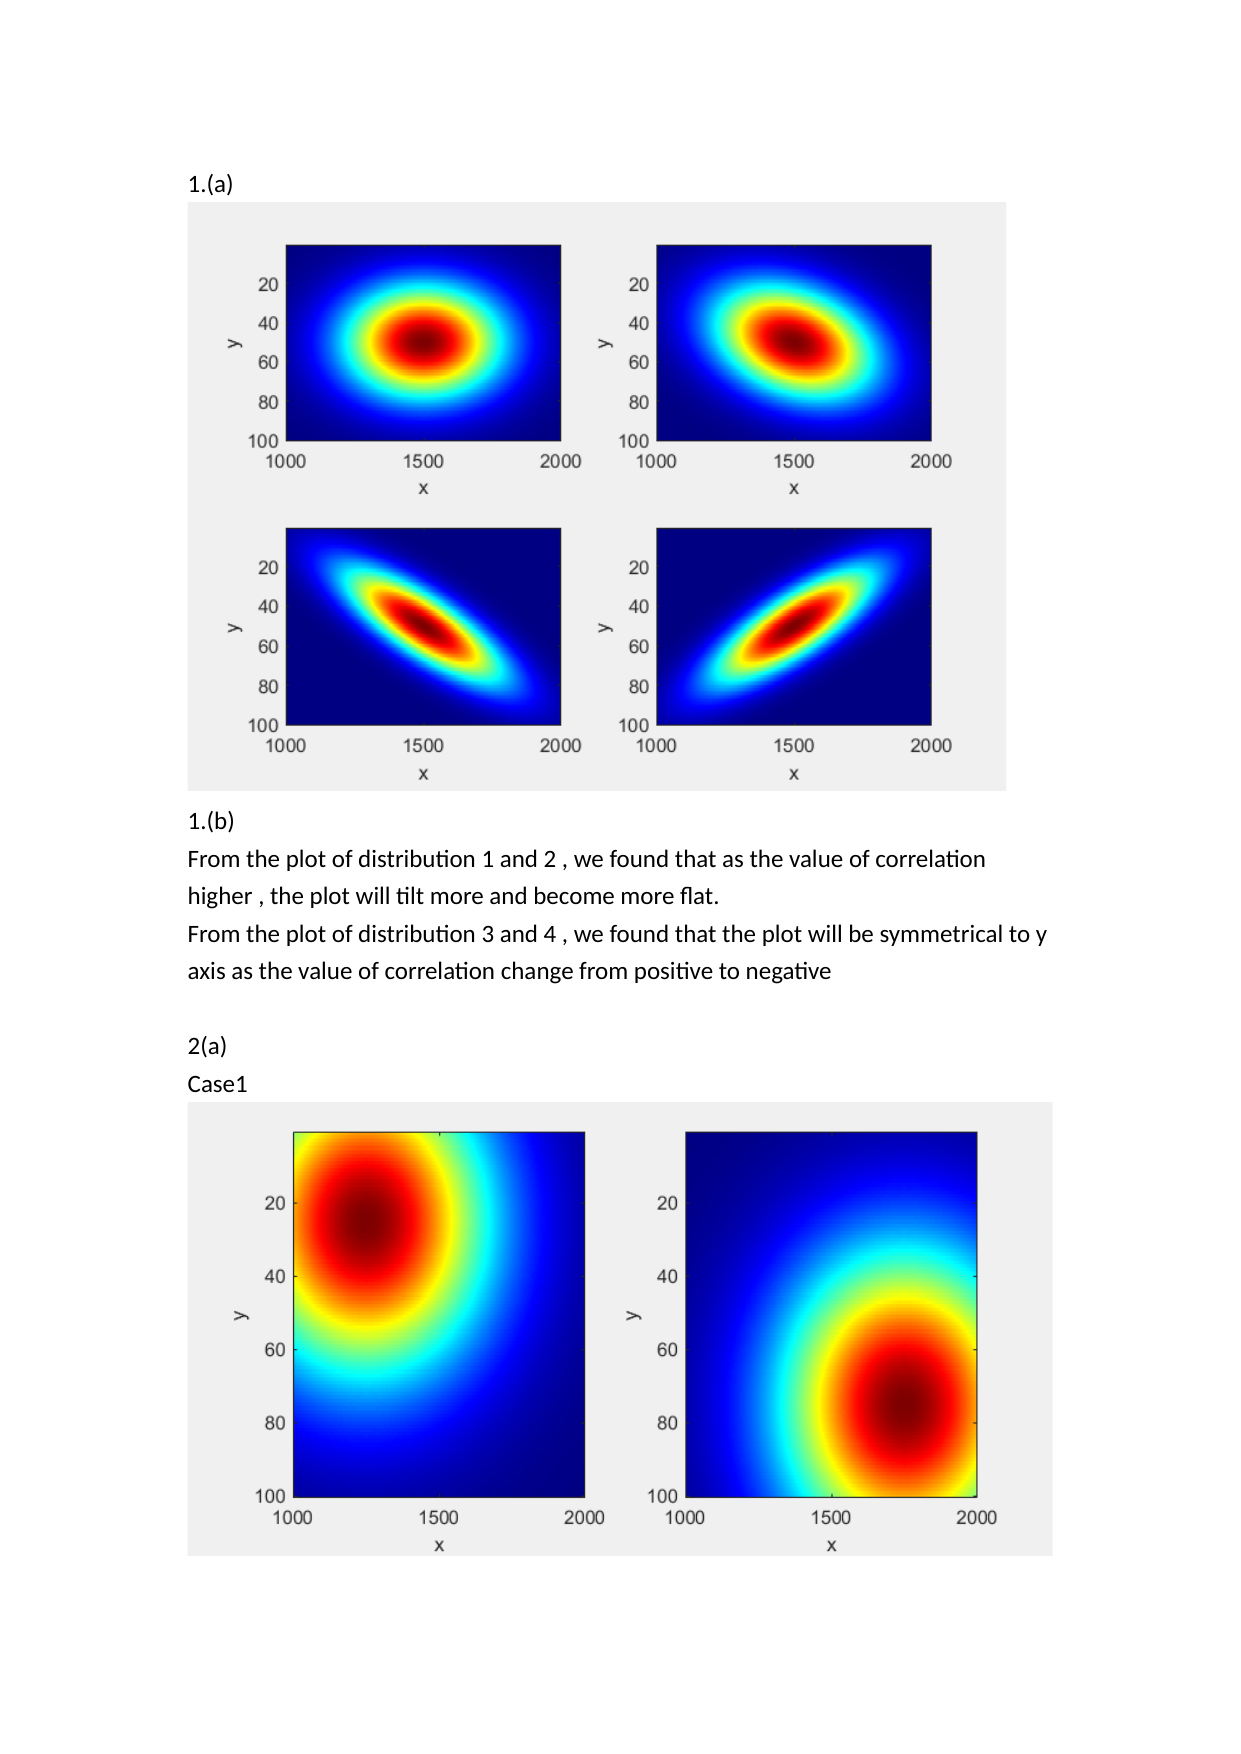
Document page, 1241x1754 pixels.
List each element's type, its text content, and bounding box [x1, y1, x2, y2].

text From the plot of distribution 3 and 4 , we found that the plot will be symmetrical to y axis as the value of correlation change from positive to negative [187, 914, 1053, 989]
text 1.(b) [187, 802, 1053, 839]
picture [187, 202, 1007, 791]
text 1.(a) [187, 164, 1053, 202]
text Case1 [187, 1064, 1053, 1102]
text From the plot of distribution 1 and 2 , we found that as the value of correlation higher , the plot will tilt more and become more flat. [187, 839, 1053, 914]
picture [187, 1102, 1053, 1556]
text 2(a) [187, 1027, 1053, 1064]
